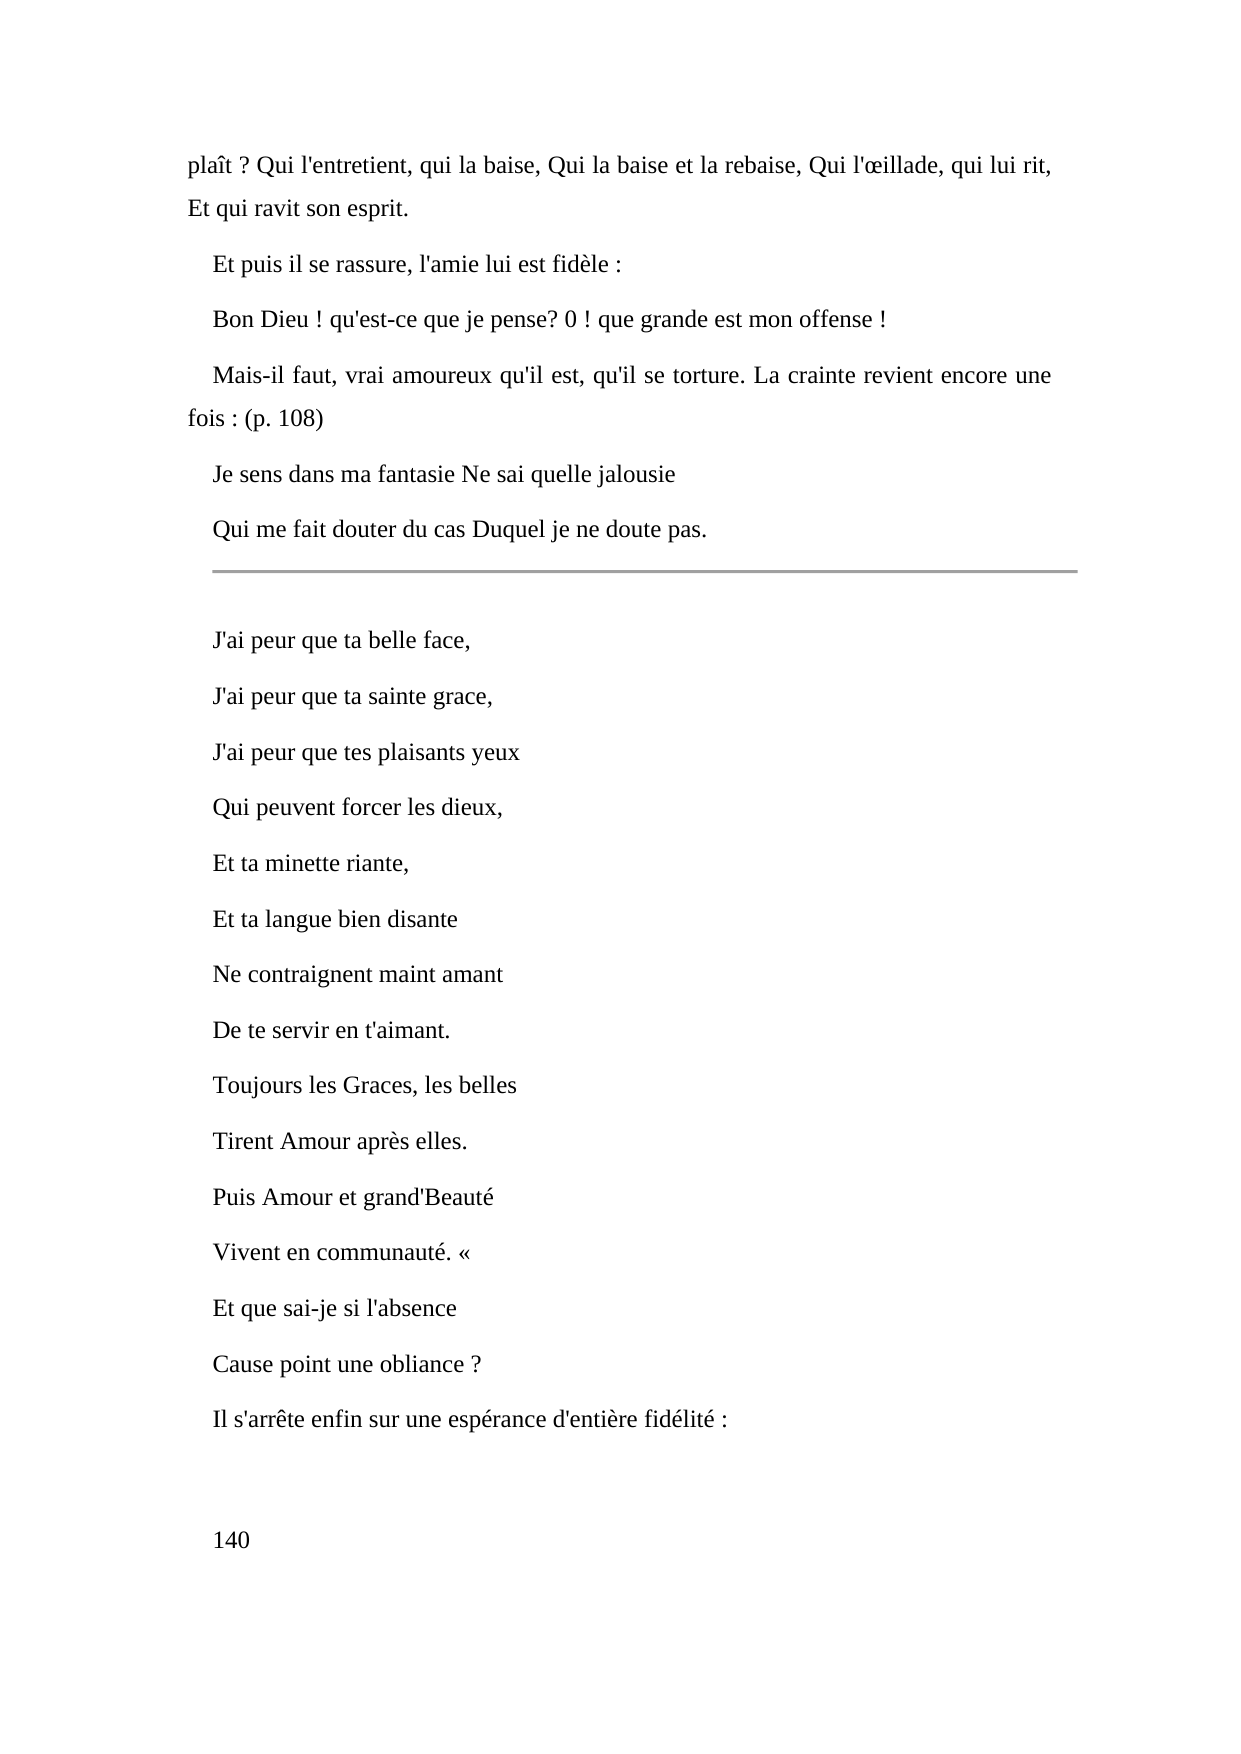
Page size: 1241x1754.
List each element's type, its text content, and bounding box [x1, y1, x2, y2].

text De te servir en t'aimant. [187, 1015, 1053, 1044]
text Il s'arrête enfin sur une espérance d'entière fidélité : [187, 1404, 1053, 1433]
text Qui peuvent forcer les dieux, [187, 792, 1053, 821]
text Puis Amour et grand'Beauté [187, 1182, 1053, 1211]
text Vivent en communauté. « [187, 1237, 1053, 1266]
text Ne contraignent maint amant [187, 959, 1053, 988]
text Et ta minette riante, [187, 848, 1053, 877]
text Tirent Amour après elles. [187, 1126, 1053, 1155]
text Et ta langue bien disante [187, 904, 1053, 932]
text Et que sai-je si l'absence [187, 1293, 1053, 1322]
text Je sens dans ma fantasie Ne sai quelle jalousie [187, 459, 1053, 487]
text Et puis il se rassure, l'amie lui est fidèle : [187, 249, 1053, 277]
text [187, 150, 1053, 222]
text Mais-il faut, vrai amoureux qu'il est, qu'il se torture. La crainte revient encore une fois : (p. 108) [187, 360, 1053, 432]
text Toujours les Graces, les belles [187, 1071, 1053, 1099]
text Bon Dieu ! qu'est-ce que je pense? 0 ! que grande est mon offense ! [187, 304, 1053, 333]
text J'ai peur que tes plaisants yeux [187, 737, 1053, 766]
text J'ai peur que ta sainte grace, [187, 681, 1053, 710]
text Cause point une obliance ? [187, 1349, 1053, 1377]
text J'ai peur que ta belle face, [187, 626, 1053, 654]
text Qui me fait douter du cas Duquel je ne doute pas. [187, 514, 1053, 543]
